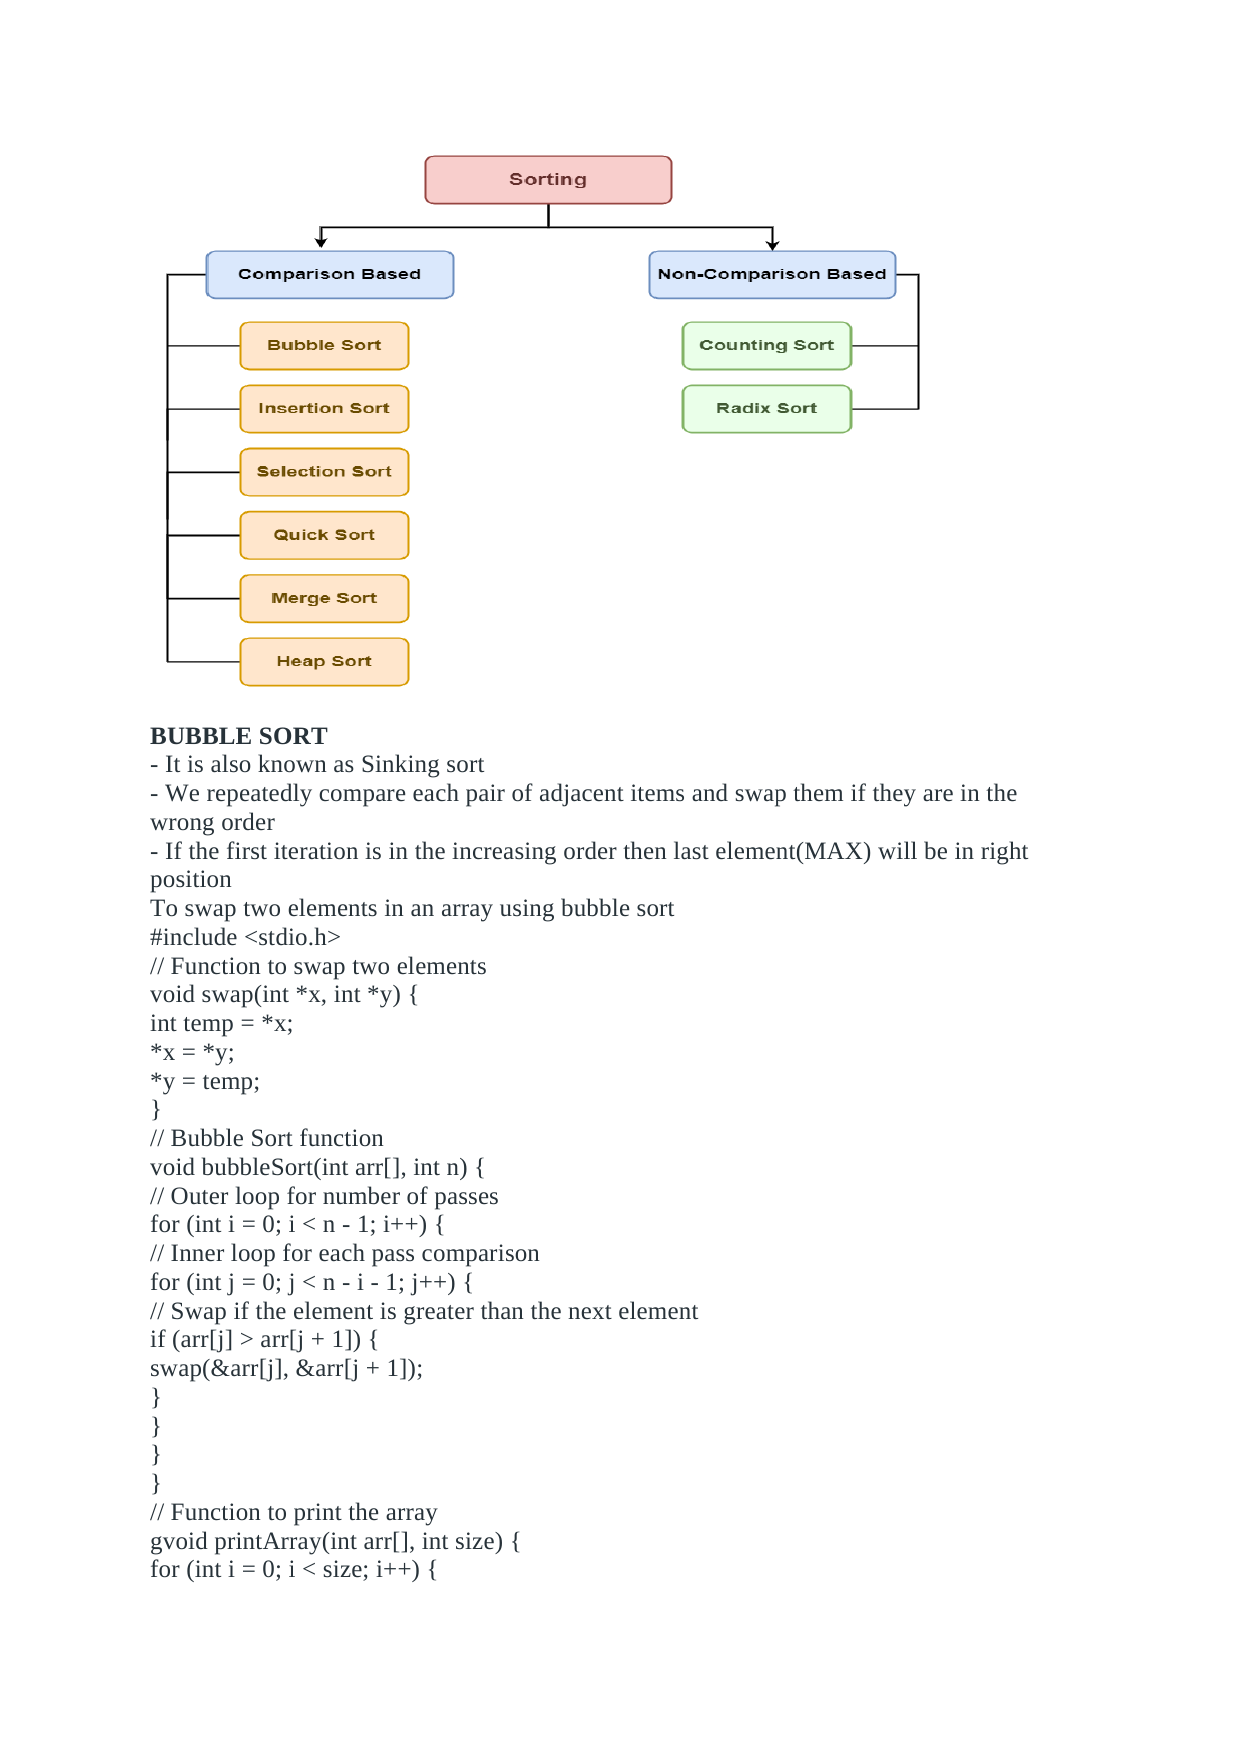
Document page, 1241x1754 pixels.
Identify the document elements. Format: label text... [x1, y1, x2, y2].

text *x = *y; [150, 1037, 1090, 1066]
text } [150, 1094, 1090, 1123]
text // Function to print the array [150, 1497, 1090, 1526]
text void swap(int *x, int *y) { [150, 979, 1090, 1008]
text // Swap if the element is greater than the next element [150, 1296, 1090, 1324]
picture [150, 150, 934, 693]
text swap(&arr[j], &arr[j + 1]); [150, 1353, 1090, 1382]
text - It is also known as Sinking sort [150, 749, 1090, 778]
text } [150, 1382, 1090, 1411]
text #include <stdio.h> [150, 922, 1090, 951]
text // Bubble Sort function [150, 1123, 1090, 1152]
text int temp = *x; [150, 1008, 1090, 1037]
text } [150, 1468, 1090, 1497]
text if (arr[j] > arr[j + 1]) { [150, 1324, 1090, 1353]
text // Function to swap two elements [150, 951, 1090, 979]
text for (int i = 0; i < n - 1; i++) { [150, 1209, 1090, 1238]
text - If the first iteration is in the increasing order then last element(MAX) will be in right position [150, 836, 1090, 893]
text void bubbleSort(int arr[], int n) { [150, 1152, 1090, 1181]
text To swap two elements in an array using bubble sort [150, 893, 1090, 922]
text } [150, 1411, 1090, 1439]
text } [150, 1439, 1090, 1468]
text for (int j = 0; j < n - i - 1; j++) { [150, 1267, 1090, 1296]
text // Inner loop for each pass comparison [150, 1238, 1090, 1267]
text gvoid printArray(int arr[], int size) { [150, 1526, 1090, 1554]
text *y = temp; [150, 1066, 1090, 1094]
text - We repeatedly compare each pair of adjacent items and swap them if they are in the wrong order [150, 778, 1090, 836]
text BUBBLE SORT [150, 721, 1090, 749]
text // Outer loop for number of passes [150, 1181, 1090, 1209]
text for (int i = 0; i < size; i++) { [150, 1554, 1090, 1583]
